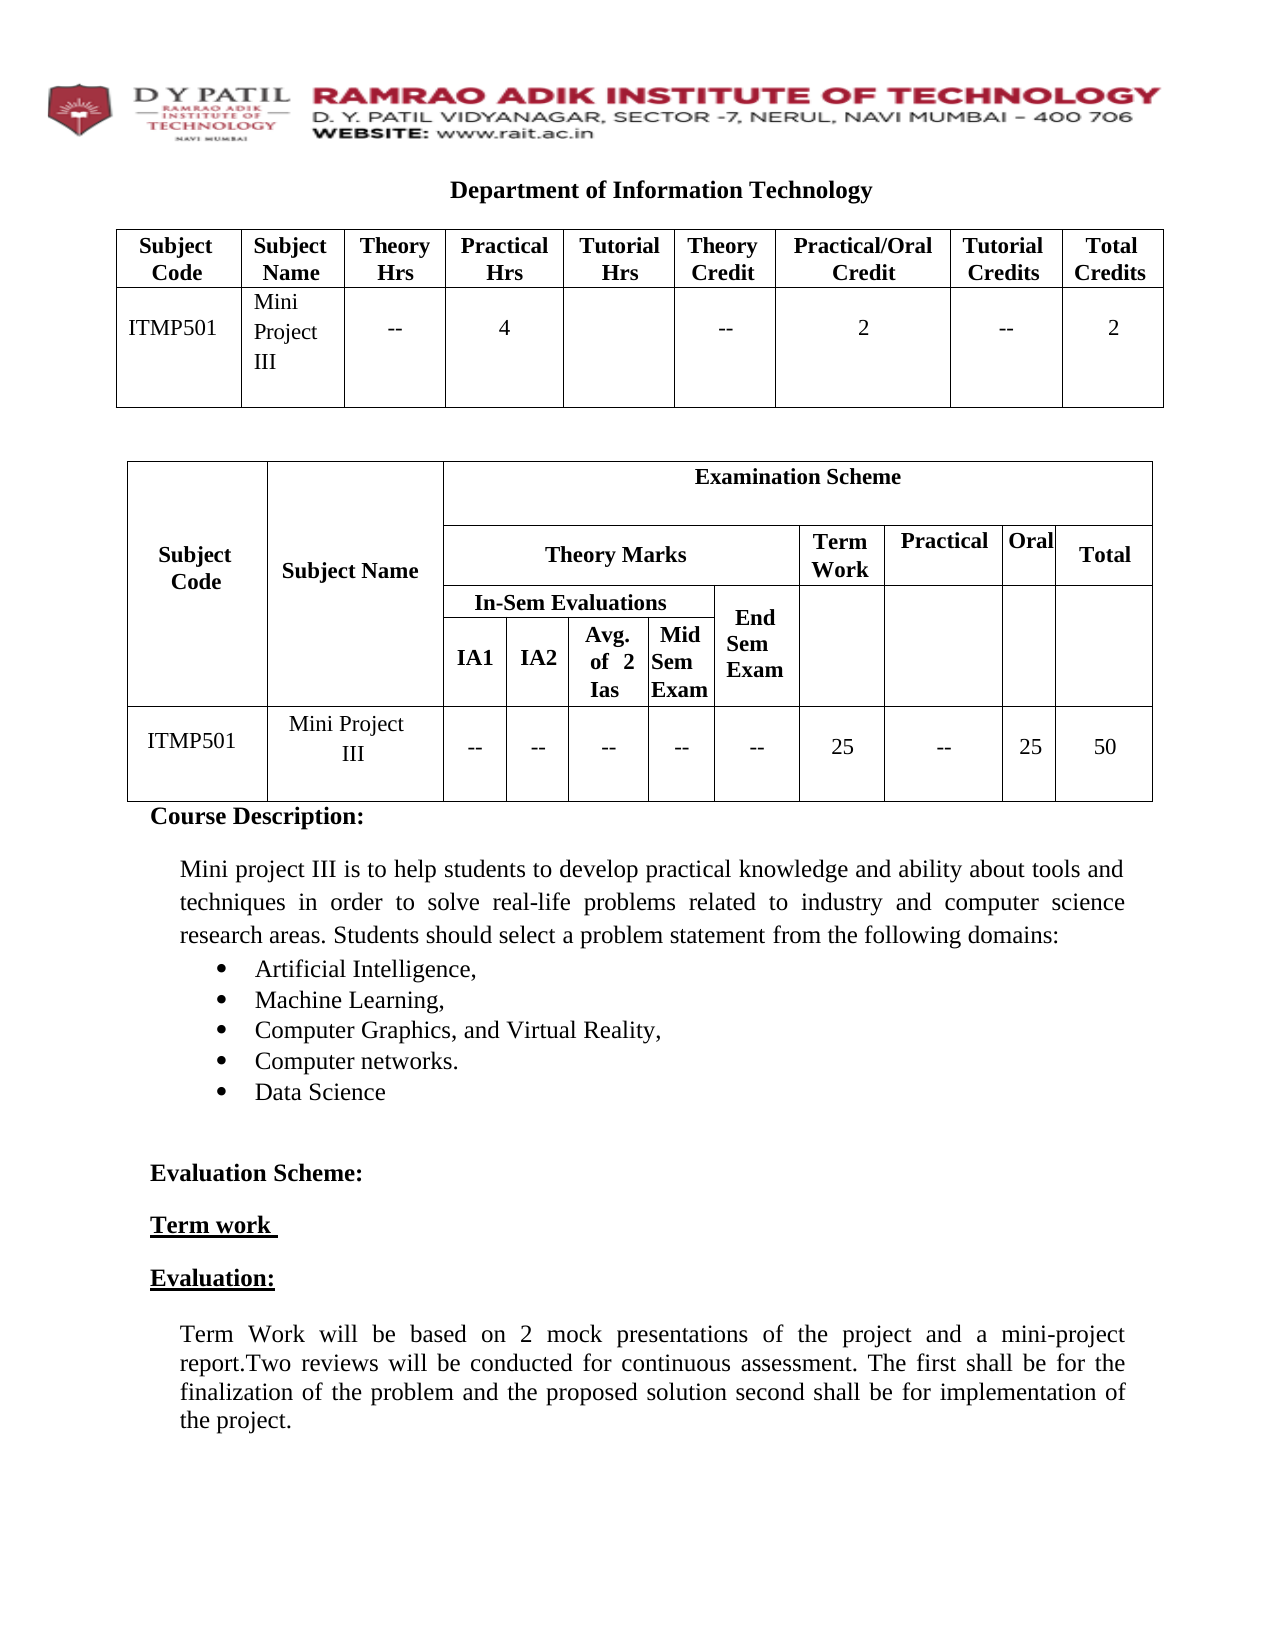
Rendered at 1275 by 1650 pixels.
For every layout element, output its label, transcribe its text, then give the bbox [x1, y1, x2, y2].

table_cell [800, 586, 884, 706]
text Mini project III is to help students to develop practical knowledge and ability about tools and techniques in order to solve real-life problems related to industry and computer science research areas. Students should select a problem statement from the following domains: [179, 854, 1125, 949]
list Computer networks. [217, 1045, 1275, 1076]
subtitle Evaluation Scheme: Term work Evaluation: [150, 1158, 402, 1292]
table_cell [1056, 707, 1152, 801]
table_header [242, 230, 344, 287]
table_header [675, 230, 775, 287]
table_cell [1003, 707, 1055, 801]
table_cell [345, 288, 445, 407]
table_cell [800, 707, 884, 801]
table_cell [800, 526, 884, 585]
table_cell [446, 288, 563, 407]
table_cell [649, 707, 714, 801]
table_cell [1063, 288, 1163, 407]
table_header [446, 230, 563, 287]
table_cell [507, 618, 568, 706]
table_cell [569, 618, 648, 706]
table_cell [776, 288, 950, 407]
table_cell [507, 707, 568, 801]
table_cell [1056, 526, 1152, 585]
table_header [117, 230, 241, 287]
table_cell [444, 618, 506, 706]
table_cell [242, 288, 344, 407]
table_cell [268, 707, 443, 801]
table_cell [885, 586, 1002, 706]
list Computer Graphics, and Virtual Reality, [217, 1014, 1275, 1045]
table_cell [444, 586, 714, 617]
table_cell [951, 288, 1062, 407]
picture [47, 75, 1184, 149]
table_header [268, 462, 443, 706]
list Artificial Intelligence, [217, 953, 1275, 984]
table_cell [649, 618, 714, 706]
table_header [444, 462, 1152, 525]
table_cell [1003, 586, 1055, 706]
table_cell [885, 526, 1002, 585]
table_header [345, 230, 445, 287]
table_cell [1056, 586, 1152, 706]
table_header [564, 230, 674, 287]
list Data Science [217, 1076, 1275, 1106]
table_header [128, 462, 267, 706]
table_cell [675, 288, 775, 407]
text Term Work will be based on 2 mock presentations of the project and a mini-project report.Two reviews will be conducted for continuous assessment. The first shall be for the finalization of the problem and the proposed solution second shall be for implementation of the project. [179, 1319, 1126, 1434]
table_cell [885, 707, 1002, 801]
subtitle Course Description: [150, 802, 1275, 830]
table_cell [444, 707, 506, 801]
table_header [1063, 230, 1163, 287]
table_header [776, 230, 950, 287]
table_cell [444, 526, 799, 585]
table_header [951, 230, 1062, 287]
list Machine Learning, [217, 984, 1275, 1014]
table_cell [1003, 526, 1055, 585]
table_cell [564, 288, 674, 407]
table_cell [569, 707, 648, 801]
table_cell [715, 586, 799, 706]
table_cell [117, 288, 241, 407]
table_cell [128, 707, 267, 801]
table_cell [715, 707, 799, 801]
